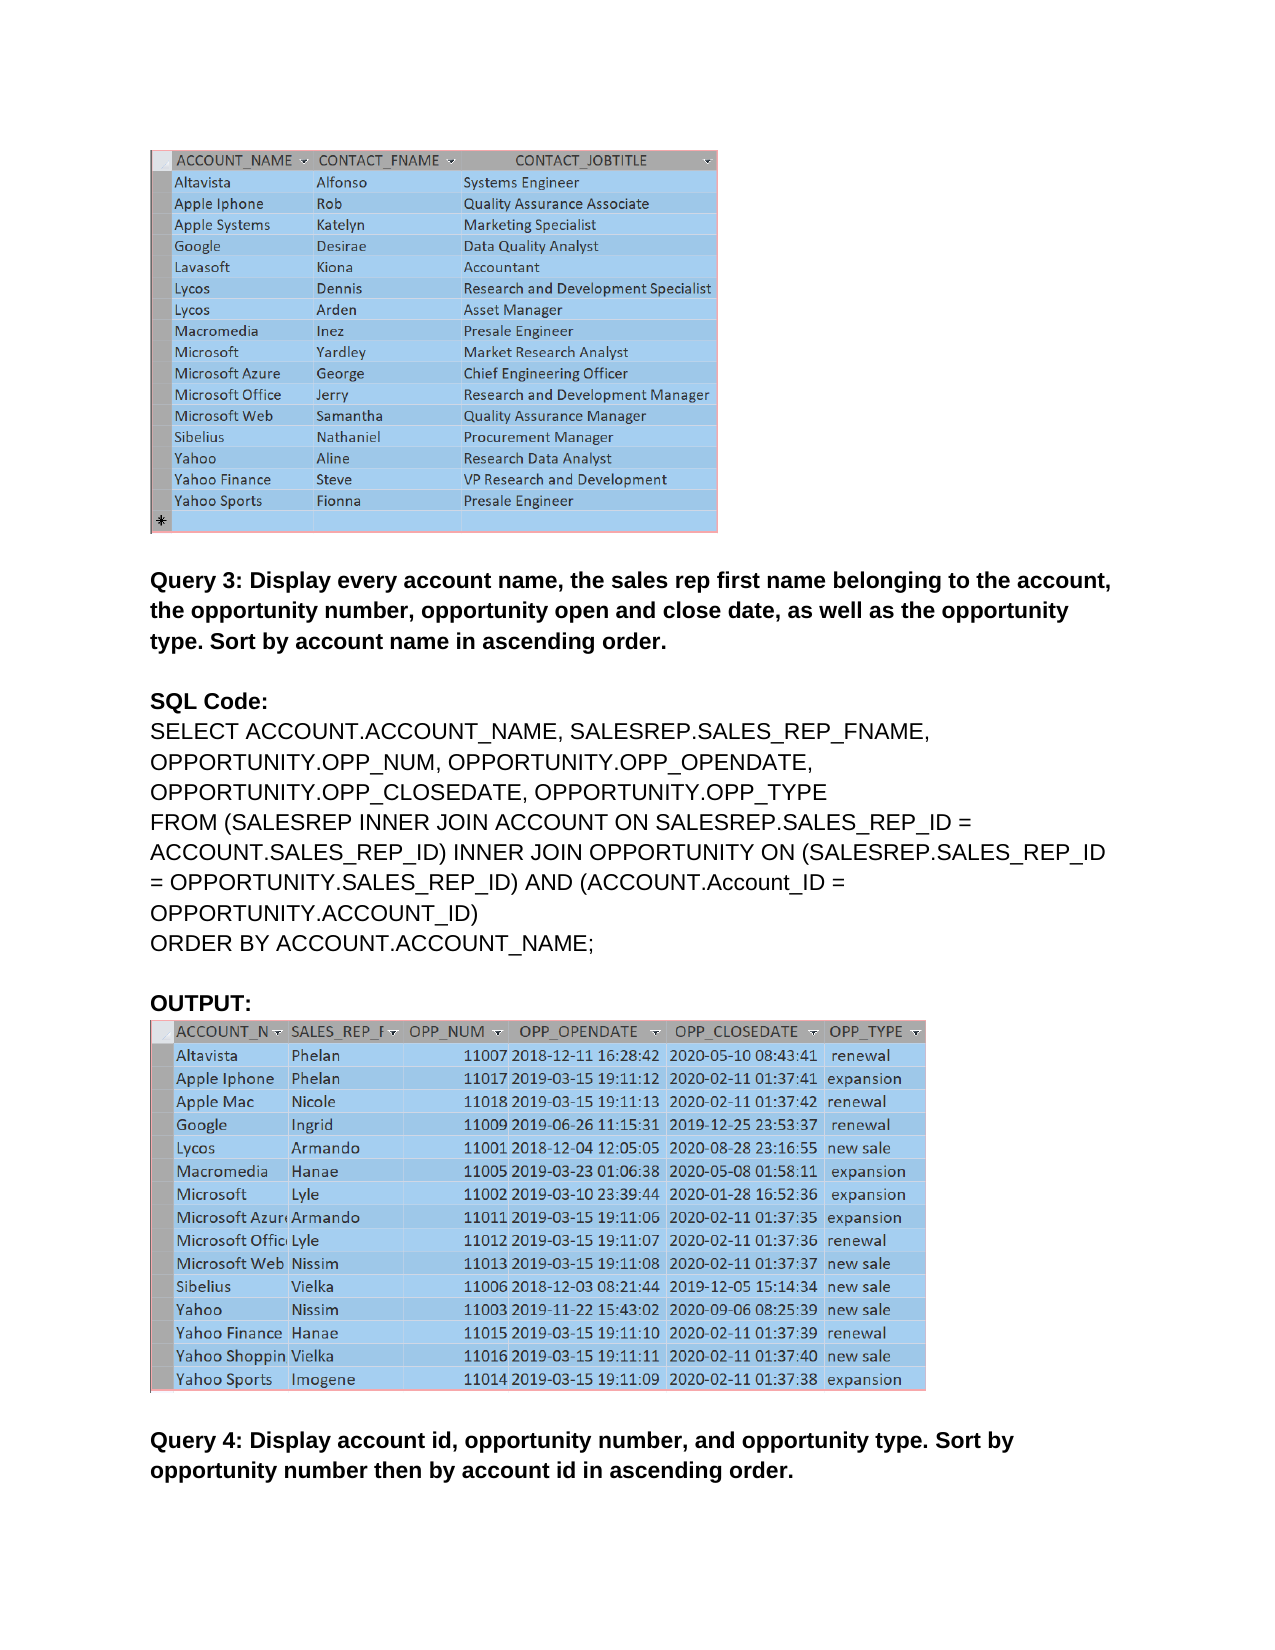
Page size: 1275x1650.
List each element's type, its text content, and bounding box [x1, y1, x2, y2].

text OUTPUT: [150, 990, 1125, 1016]
text SQL Code: [150, 688, 1125, 714]
picture [150, 1020, 926, 1393]
picture [150, 150, 718, 534]
text ORDER BY ACCOUNT.ACCOUNT_NAME; [150, 930, 1125, 956]
text FROM (SALESREP INNER JOIN ACCOUNT ON SALESREP.SALES_REP_ID = ACCOUNT.SALES_REP_ID) INNER JOIN OPPORTUNITY ON (SALESREP.SALES_REP_ID = OPPORTUNITY.SALES_REP_ID) AND (ACCOUNT.Account_ID = OPPORTUNITY.ACCOUNT_ID) [150, 809, 1125, 926]
text SELECT ACCOUNT.ACCOUNT_NAME, SALESREP.SALES_REP_FNAME, OPPORTUNITY.OPP_NUM, OPPORTUNITY.OPP_OPENDATE, OPPORTUNITY.OPP_CLOSEDATE, OPPORTUNITY.OPP_TYPE [150, 718, 1125, 805]
text Query 3: Display every account name, the sales rep first name belonging to the account, the opportunity number, opportunity open and close date, as well as the opportunity type. Sort by account name in ascending order. [150, 567, 1125, 654]
text Query 4: Display account id, opportunity number, and opportunity type. Sort by opportunity number then by account id in ascending order. [150, 1427, 1125, 1483]
